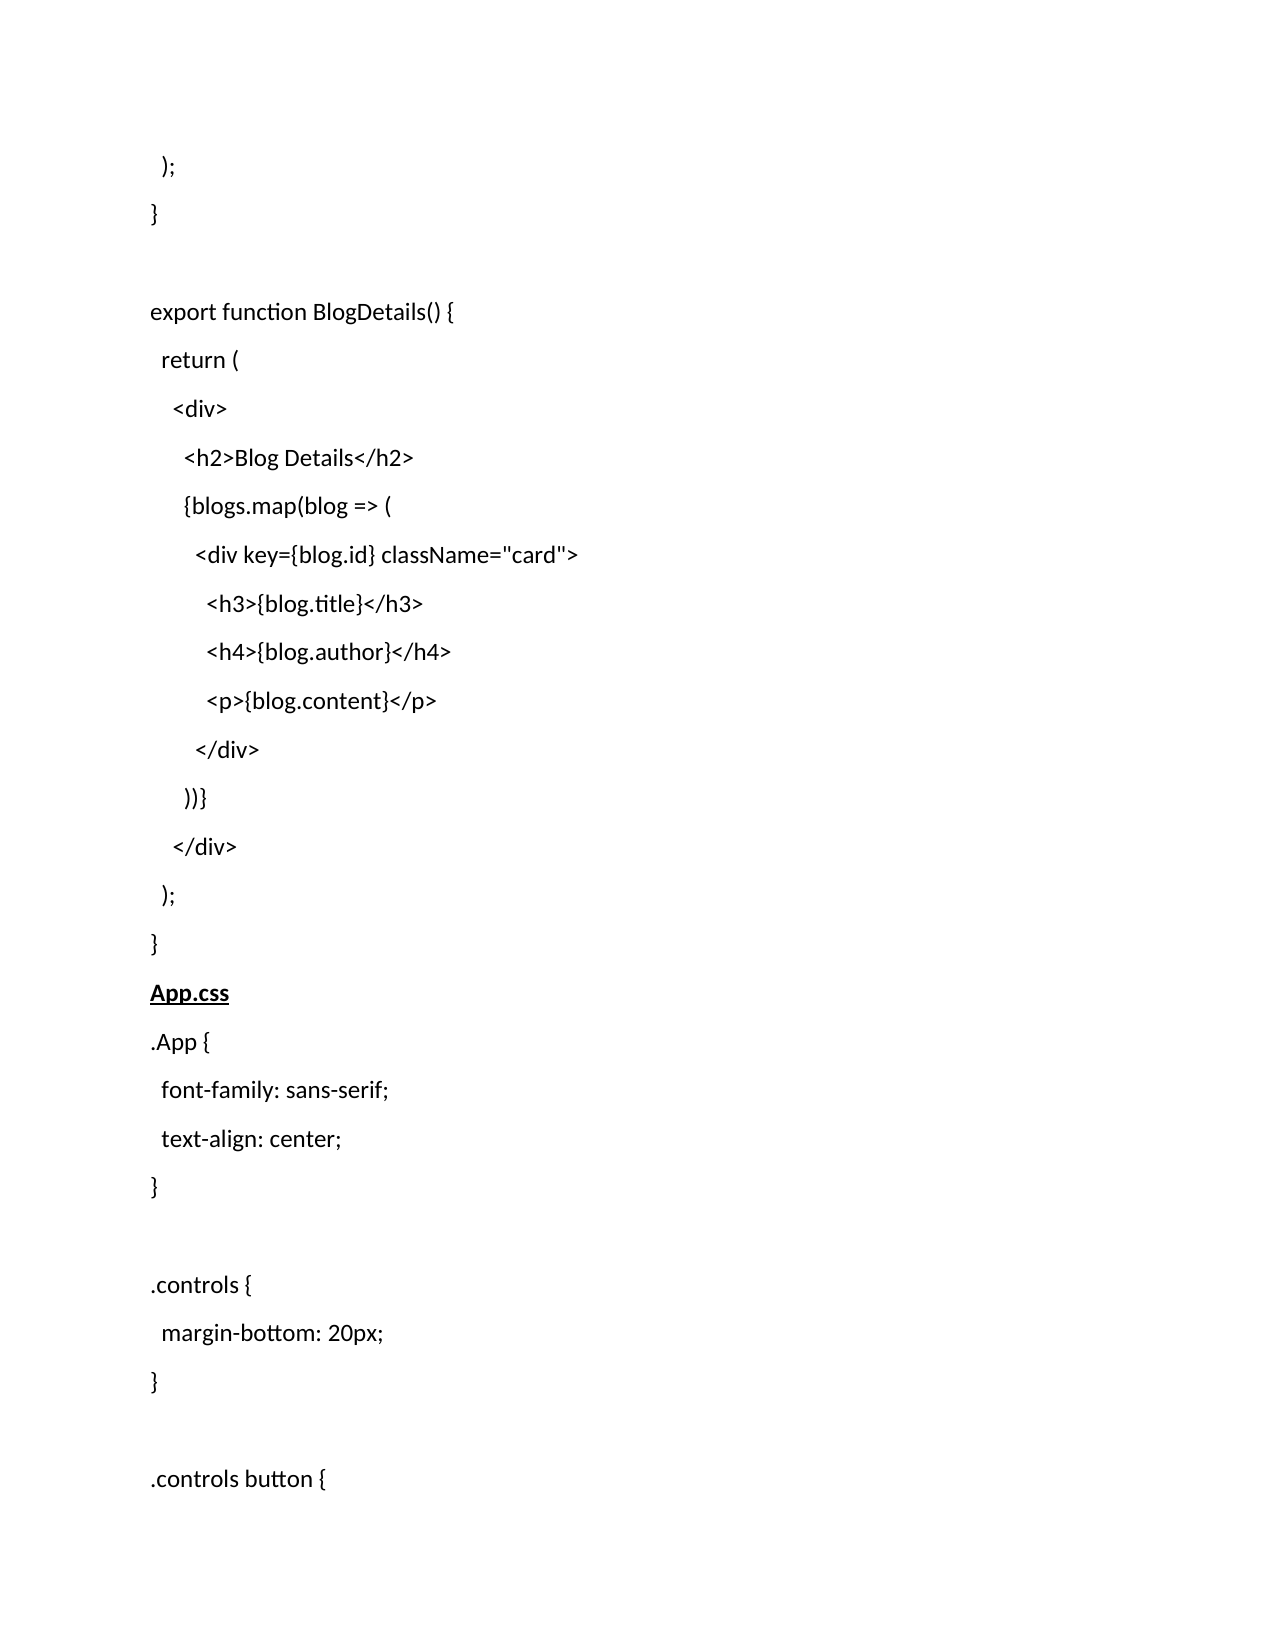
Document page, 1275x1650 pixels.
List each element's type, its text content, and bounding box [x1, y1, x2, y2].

text <h3>{blog.title}</h3> [150, 588, 1125, 618]
text App.css [150, 977, 1125, 1007]
text <h4>{blog.author}</h4> [150, 636, 1125, 667]
text return ( [150, 344, 1125, 375]
text export function BlogDetails() { [150, 296, 1125, 326]
text </div> [150, 831, 1125, 862]
text ))} [150, 782, 1125, 813]
text .controls button { [150, 1463, 1125, 1494]
text } [150, 1366, 1125, 1397]
text {blogs.map(blog => ( [150, 491, 1125, 521]
text ); [150, 880, 1125, 910]
text } [150, 1172, 1125, 1202]
text margin-bottom: 20px; [150, 1317, 1125, 1348]
text <div key={blog.id} className="card"> [150, 539, 1125, 570]
text } [150, 928, 1125, 959]
text </div> [150, 734, 1125, 764]
text font-family: sans-serif; [150, 1074, 1125, 1105]
text <div> [150, 393, 1125, 424]
text } [150, 199, 1125, 229]
text .App { [150, 1026, 1125, 1056]
text ); [150, 150, 1125, 181]
text <p>{blog.content}</p> [150, 685, 1125, 716]
text .controls { [150, 1269, 1125, 1299]
text text-align: center; [150, 1123, 1125, 1153]
text <h2>Blog Details</h2> [150, 442, 1125, 472]
